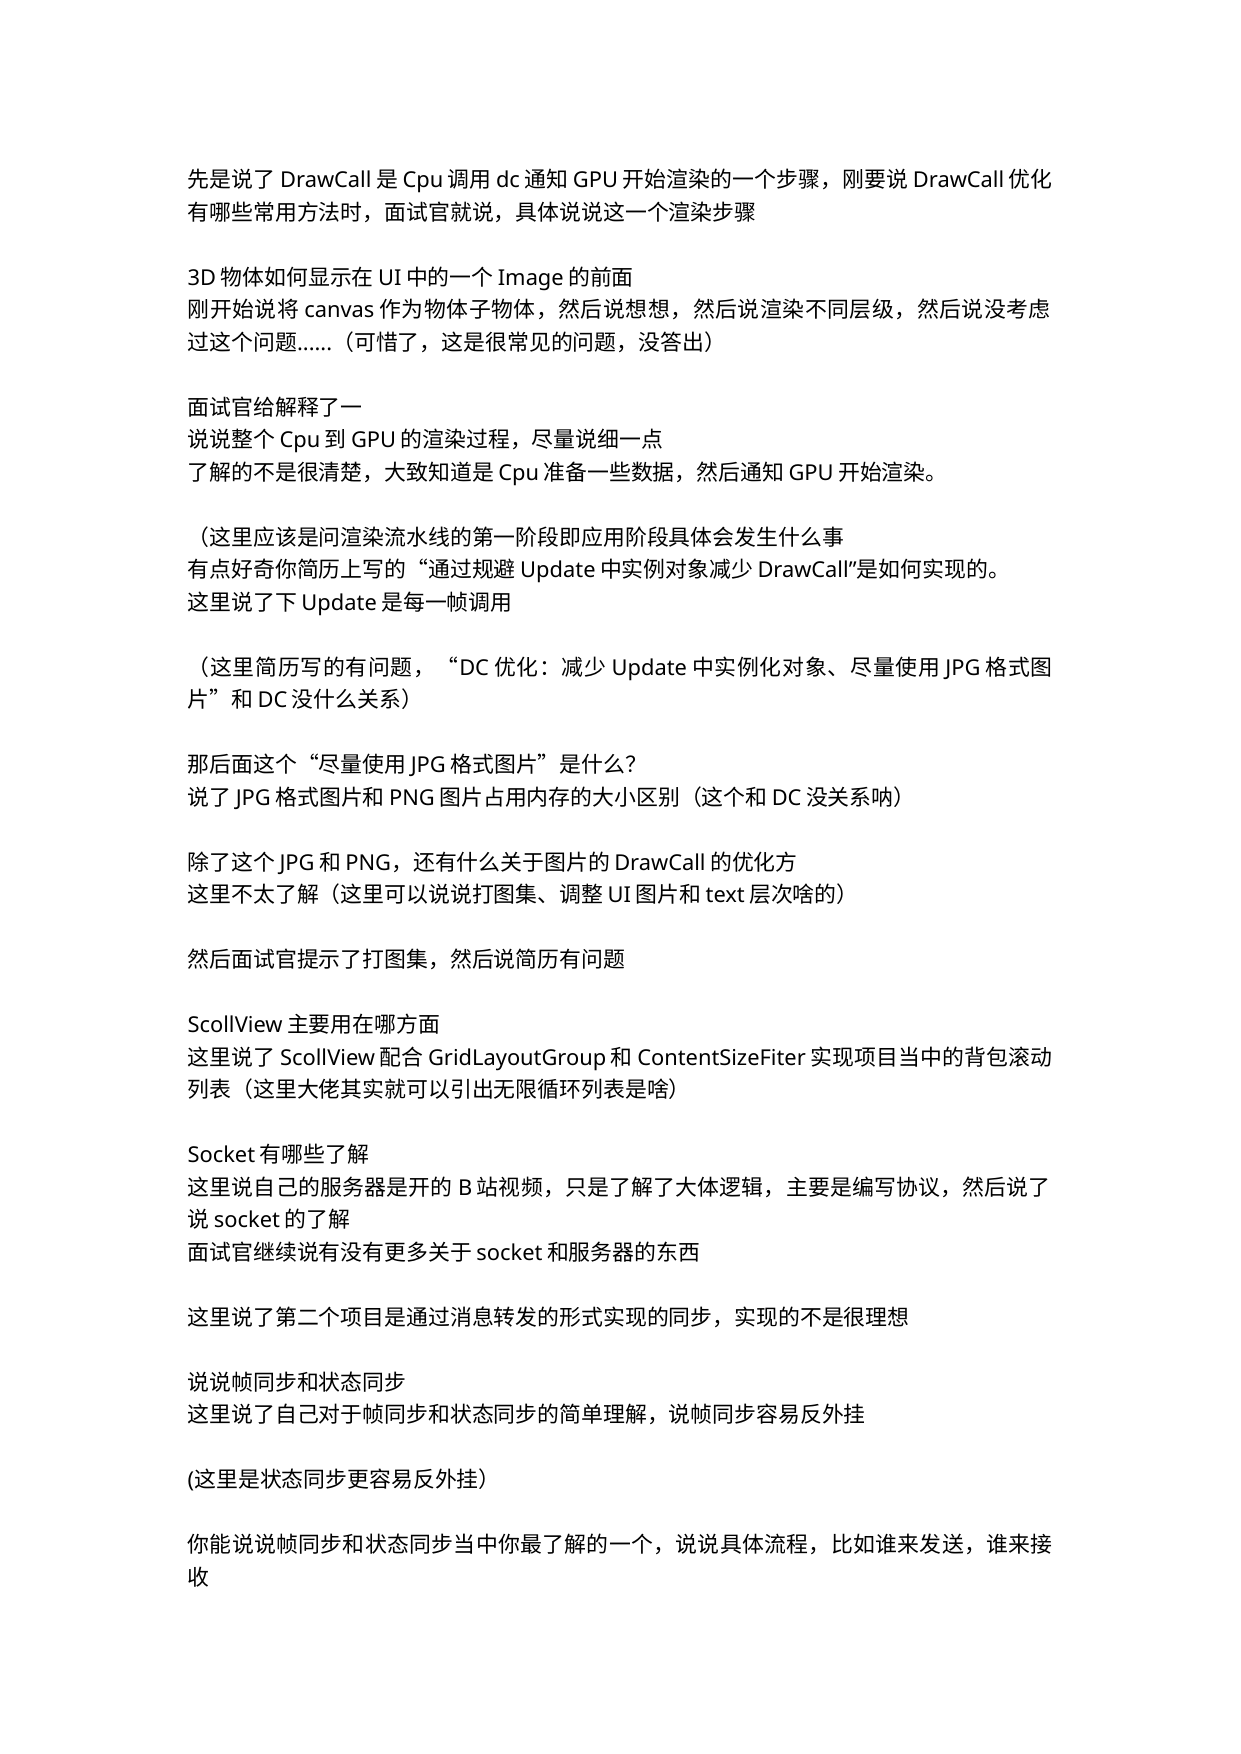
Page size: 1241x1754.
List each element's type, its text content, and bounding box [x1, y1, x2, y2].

text 说说帧同步和状态同步 [187, 1364, 1053, 1397]
text 说了JPG格式图片和PNG图片占用内存的大小区别（这个和DC没关系呐） [187, 779, 1053, 812]
text 这里说了第二个项目是通过消息转发的形式实现的同步，实现的不是很理想 [187, 1299, 1053, 1332]
text 你能说说帧同步和状态同步当中你最了解的一个，说说具体流程，比如谁来发送，谁来接收 [187, 1527, 1053, 1592]
text 有点好奇你简历上写的“通过规避Update中实例对象减少DrawCall”是如何实现的。 [187, 552, 1053, 584]
text ScollView主要用在哪方面 [187, 1007, 1053, 1039]
text 了解的不是很清楚，大致知道是Cpu准备一些数据，然后通知GPU开始渲染。 [187, 454, 1053, 487]
text 这里说了ScollView配合GridLayoutGroup和ContentSizeFiter实现项目当中的背包滚动列表（这里大佬其实就可以引出无限循环列表是啥） [187, 1039, 1053, 1104]
text 说说整个Cpu到GPU的渲染过程，尽量说细一点 [187, 422, 1053, 454]
text （这里应该是问渲染流水线的第一阶段即应用阶段具体会发生什么事 [187, 519, 1053, 552]
text Socket有哪些了解 [187, 1137, 1053, 1169]
text （这里简历写的有问题，“DC优化：减少Update中实例化对象、尽量使用JPG格式图片”和DC没什么关系） [187, 649, 1053, 714]
text 3D物体如何显示在UI中的一个Image的前面 [187, 259, 1053, 292]
text 那后面这个“尽量使用JPG格式图片”是什么？ [187, 747, 1053, 779]
text 面试官继续说有没有更多关于socket和服务器的东西 [187, 1234, 1053, 1267]
text 这里说了自己对于帧同步和状态同步的简单理解，说帧同步容易反外挂 [187, 1397, 1053, 1429]
text 这里说了下Update是每一帧调用 [187, 584, 1053, 617]
text 面试官给解释了一 [187, 389, 1053, 422]
text (这里是状态同步更容易反外挂） [187, 1462, 1053, 1494]
text 这里说自己的服务器是开的B站视频，只是了解了大体逻辑，主要是编写协议，然后说了说socket的了解 [187, 1169, 1053, 1234]
text 刚开始说将canvas作为物体子物体，然后说想想，然后说渲染不同层级，然后说没考虑过这个问题......（可惜了，这是很常见的问题，没答出） [187, 292, 1053, 357]
text 然后面试官提示了打图集，然后说简历有问题 [187, 942, 1053, 974]
text 先是说了DrawCall是Cpu调用dc通知GPU开始渲染的一个步骤，刚要说DrawCall优化有哪些常用方法时，面试官就说，具体说说这一个渲染步骤 [187, 162, 1053, 227]
text 除了这个JPG和PNG，还有什么关于图片的DrawCall的优化方 [187, 844, 1053, 877]
text 这里不太了解（这里可以说说打图集、调整UI图片和text层次啥的） [187, 877, 1053, 909]
